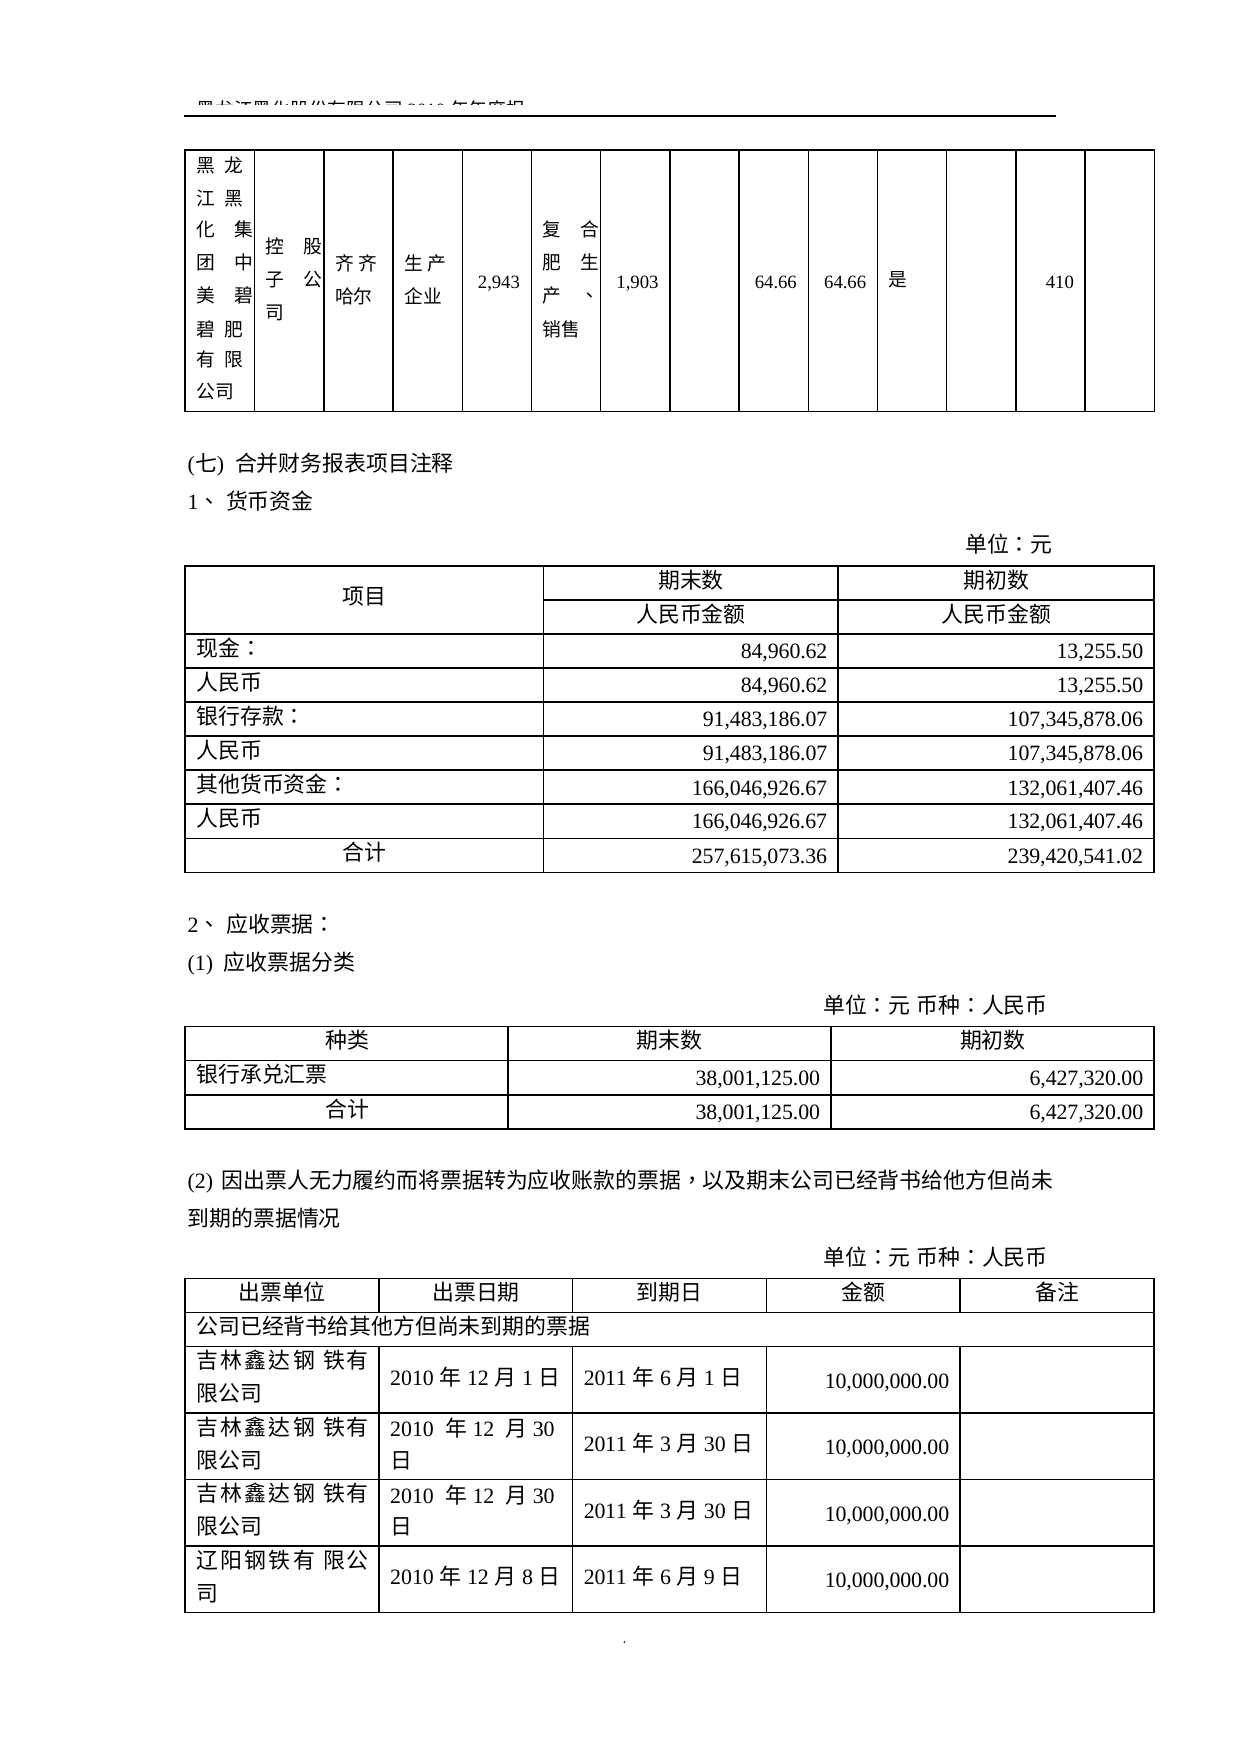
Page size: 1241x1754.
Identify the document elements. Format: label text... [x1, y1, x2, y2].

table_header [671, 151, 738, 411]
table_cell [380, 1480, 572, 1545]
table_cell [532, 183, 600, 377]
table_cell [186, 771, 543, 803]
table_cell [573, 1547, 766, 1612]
text 单位：元 币种：人民币 [823, 990, 1169, 1020]
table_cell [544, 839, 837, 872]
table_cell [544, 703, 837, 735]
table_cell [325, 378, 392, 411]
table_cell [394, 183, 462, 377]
text (2) 因出票人无力履约而将票据转为应收账款的票据，以及期末公司已经背书给他方但尚未 到期的票据情况 [187, 1165, 1055, 1233]
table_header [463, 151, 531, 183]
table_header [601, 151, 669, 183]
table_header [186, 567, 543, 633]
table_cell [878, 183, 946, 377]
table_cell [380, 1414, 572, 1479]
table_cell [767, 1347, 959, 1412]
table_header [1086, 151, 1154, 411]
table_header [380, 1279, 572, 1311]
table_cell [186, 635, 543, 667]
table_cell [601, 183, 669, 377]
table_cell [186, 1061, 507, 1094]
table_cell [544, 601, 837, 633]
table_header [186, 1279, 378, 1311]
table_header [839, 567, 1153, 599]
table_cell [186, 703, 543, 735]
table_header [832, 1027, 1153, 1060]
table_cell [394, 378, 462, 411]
text 单位：元 币种：人民币 [823, 1242, 1065, 1272]
text (1) 应收票据分类 [187, 947, 357, 977]
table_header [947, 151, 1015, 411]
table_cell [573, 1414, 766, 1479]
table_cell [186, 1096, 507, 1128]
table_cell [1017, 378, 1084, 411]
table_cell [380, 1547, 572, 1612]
text 单位：元 [965, 529, 1169, 559]
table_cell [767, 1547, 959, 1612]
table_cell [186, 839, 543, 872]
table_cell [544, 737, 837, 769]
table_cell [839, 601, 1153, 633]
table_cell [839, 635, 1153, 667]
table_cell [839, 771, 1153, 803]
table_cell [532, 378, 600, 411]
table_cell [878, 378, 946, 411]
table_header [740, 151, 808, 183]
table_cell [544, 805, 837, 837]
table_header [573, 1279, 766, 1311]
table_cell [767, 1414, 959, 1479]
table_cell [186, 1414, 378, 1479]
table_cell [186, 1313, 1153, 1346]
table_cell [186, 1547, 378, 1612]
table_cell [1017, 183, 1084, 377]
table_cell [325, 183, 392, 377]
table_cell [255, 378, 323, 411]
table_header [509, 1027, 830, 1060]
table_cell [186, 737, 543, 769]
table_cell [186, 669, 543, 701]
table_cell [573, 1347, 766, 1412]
text 2、 应收票据： [187, 908, 357, 938]
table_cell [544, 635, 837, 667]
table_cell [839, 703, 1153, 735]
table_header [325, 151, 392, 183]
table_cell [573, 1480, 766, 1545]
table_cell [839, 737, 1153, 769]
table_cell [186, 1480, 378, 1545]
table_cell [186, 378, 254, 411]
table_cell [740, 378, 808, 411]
text (七) 合并财务报表项目注释 [187, 448, 455, 477]
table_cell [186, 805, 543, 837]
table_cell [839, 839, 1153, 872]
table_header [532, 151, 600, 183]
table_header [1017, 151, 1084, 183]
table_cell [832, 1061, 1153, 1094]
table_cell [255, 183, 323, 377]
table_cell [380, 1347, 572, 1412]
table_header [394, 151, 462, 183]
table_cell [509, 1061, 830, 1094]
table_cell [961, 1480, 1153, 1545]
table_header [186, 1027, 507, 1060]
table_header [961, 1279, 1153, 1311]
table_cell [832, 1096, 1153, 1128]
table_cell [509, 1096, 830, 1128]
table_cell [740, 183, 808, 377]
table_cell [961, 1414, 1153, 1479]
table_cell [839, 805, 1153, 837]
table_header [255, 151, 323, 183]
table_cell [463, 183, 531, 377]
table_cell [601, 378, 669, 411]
text 1、 货币资金 [187, 486, 455, 516]
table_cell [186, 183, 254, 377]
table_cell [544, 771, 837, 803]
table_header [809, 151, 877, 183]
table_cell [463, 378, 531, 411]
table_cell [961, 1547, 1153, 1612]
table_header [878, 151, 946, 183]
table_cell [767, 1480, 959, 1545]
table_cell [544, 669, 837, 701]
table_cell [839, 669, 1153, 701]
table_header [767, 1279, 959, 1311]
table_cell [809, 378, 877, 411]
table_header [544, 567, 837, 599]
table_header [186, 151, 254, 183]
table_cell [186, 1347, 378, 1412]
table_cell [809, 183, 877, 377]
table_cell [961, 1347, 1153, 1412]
